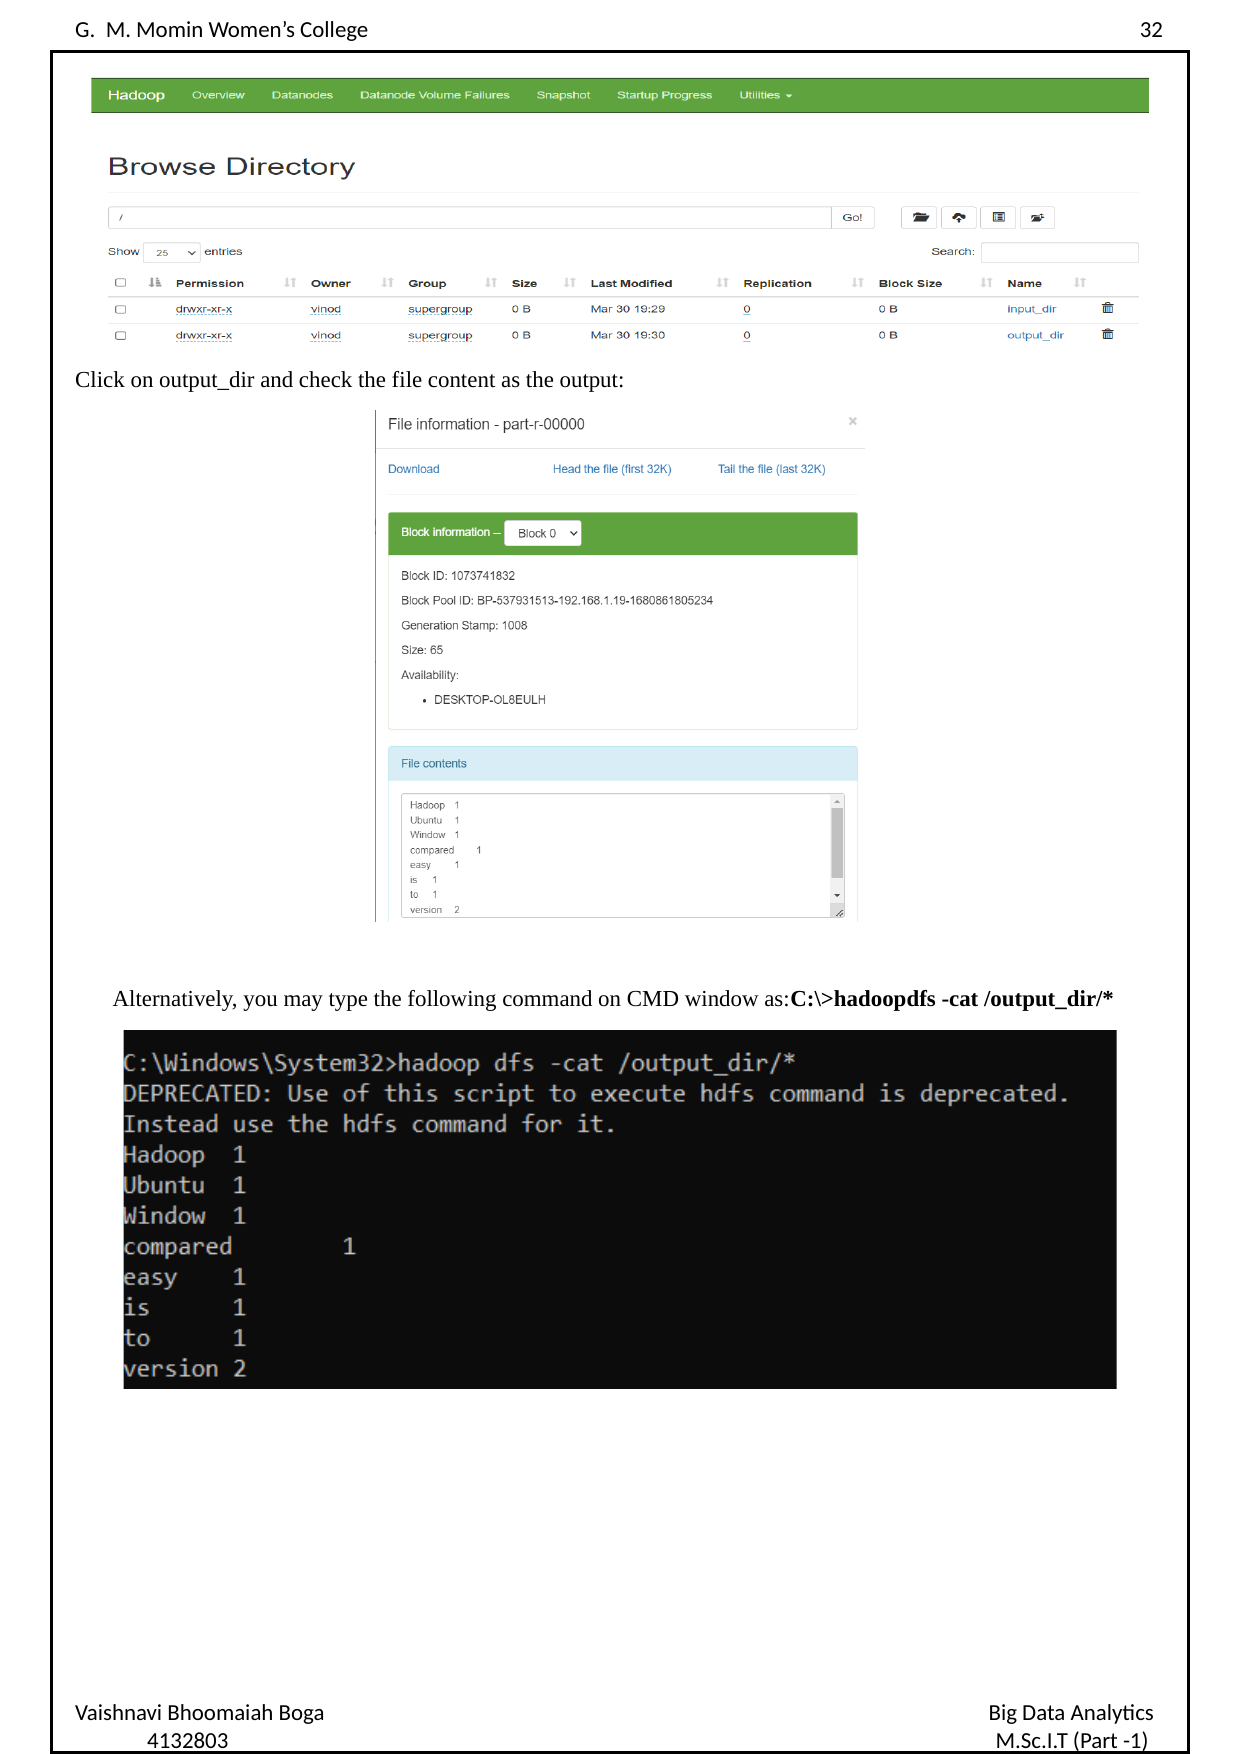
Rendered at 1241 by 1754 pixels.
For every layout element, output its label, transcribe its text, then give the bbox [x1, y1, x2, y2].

text Alternatively, you may type the following command on CMD window as:C:\>hadoopdfs -cat /output_dir/* [112, 985, 1165, 1012]
picture [123, 1030, 1117, 1389]
text Click on output_dir and check the file content as the output: [75, 366, 1165, 392]
picture [375, 410, 865, 922]
picture [91, 75, 1149, 347]
